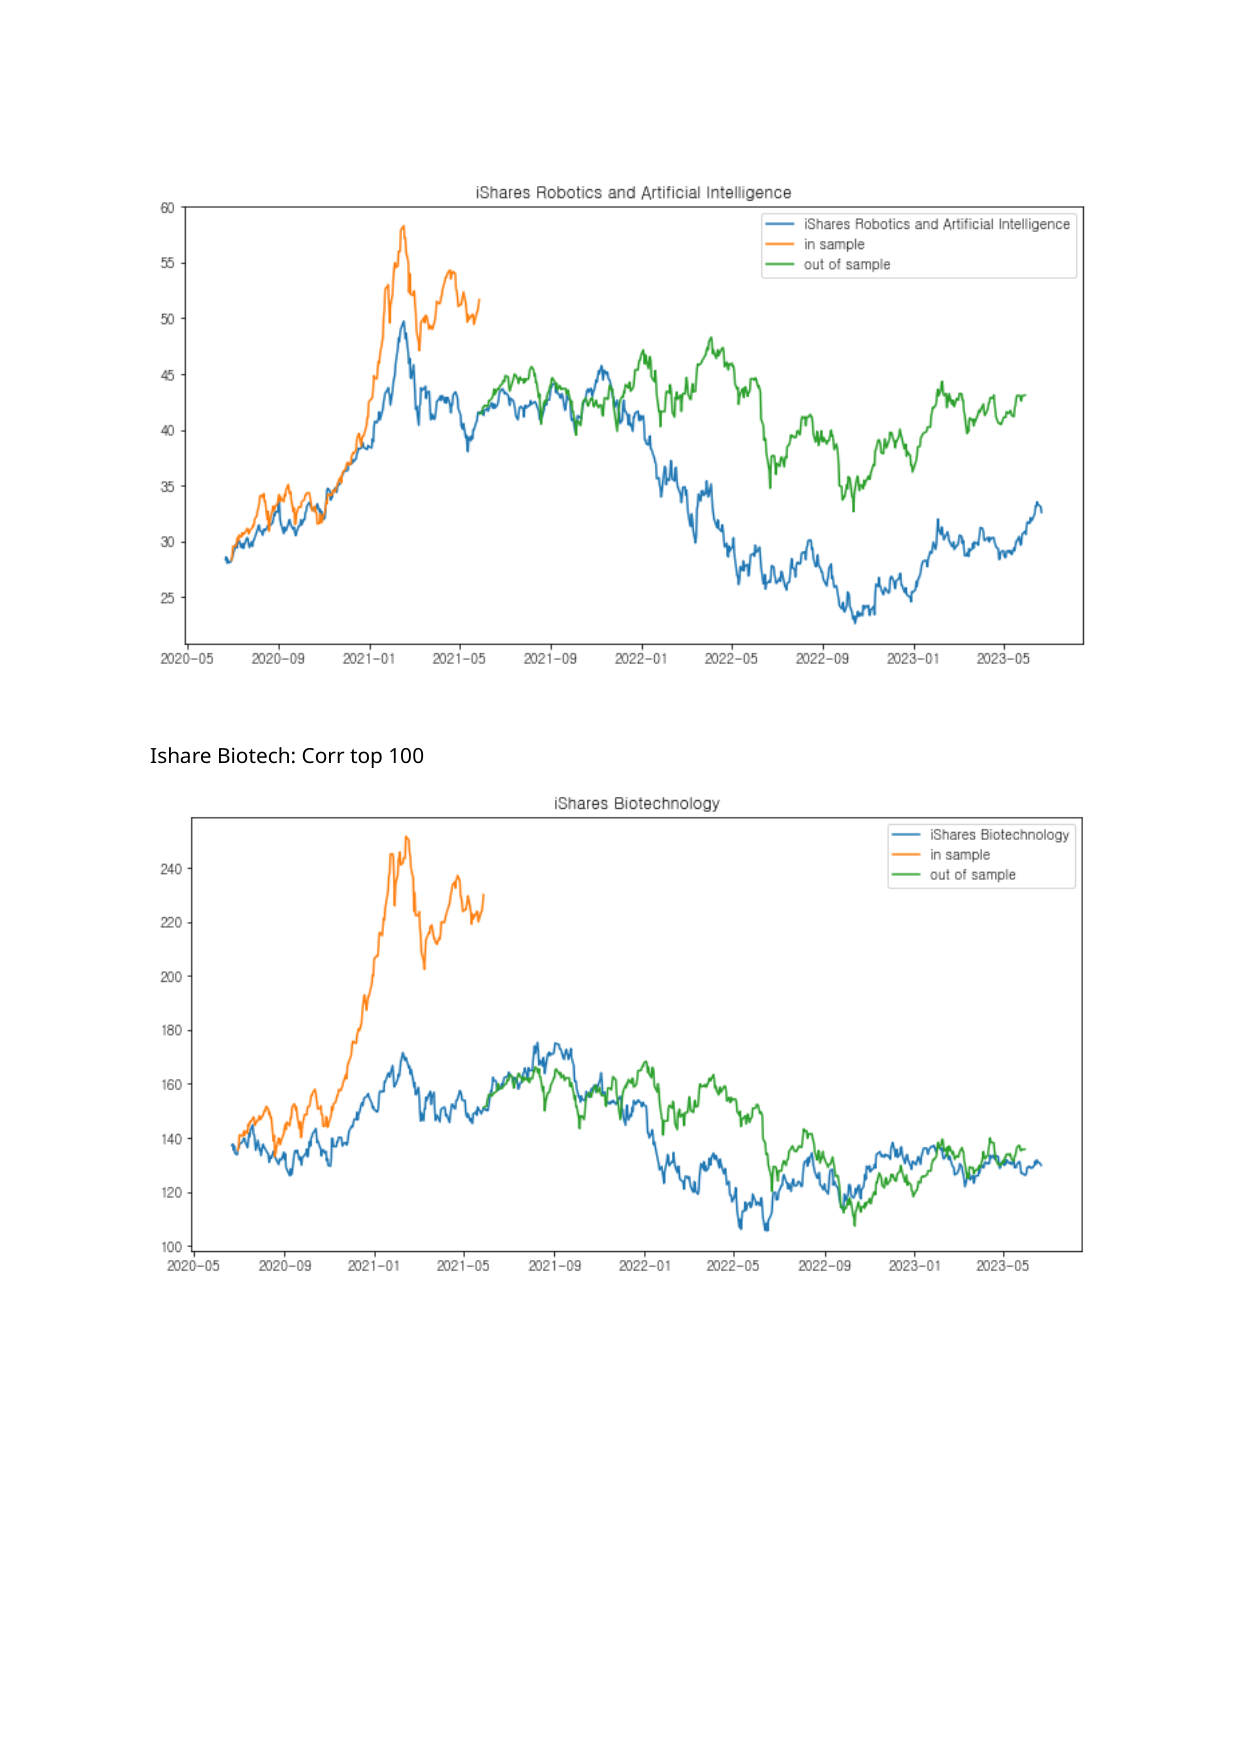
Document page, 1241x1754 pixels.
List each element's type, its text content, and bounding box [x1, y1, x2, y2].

picture [150, 788, 1091, 1283]
text Ishare Biotech: Corr top 100 [150, 742, 1090, 770]
picture [150, 177, 1091, 676]
